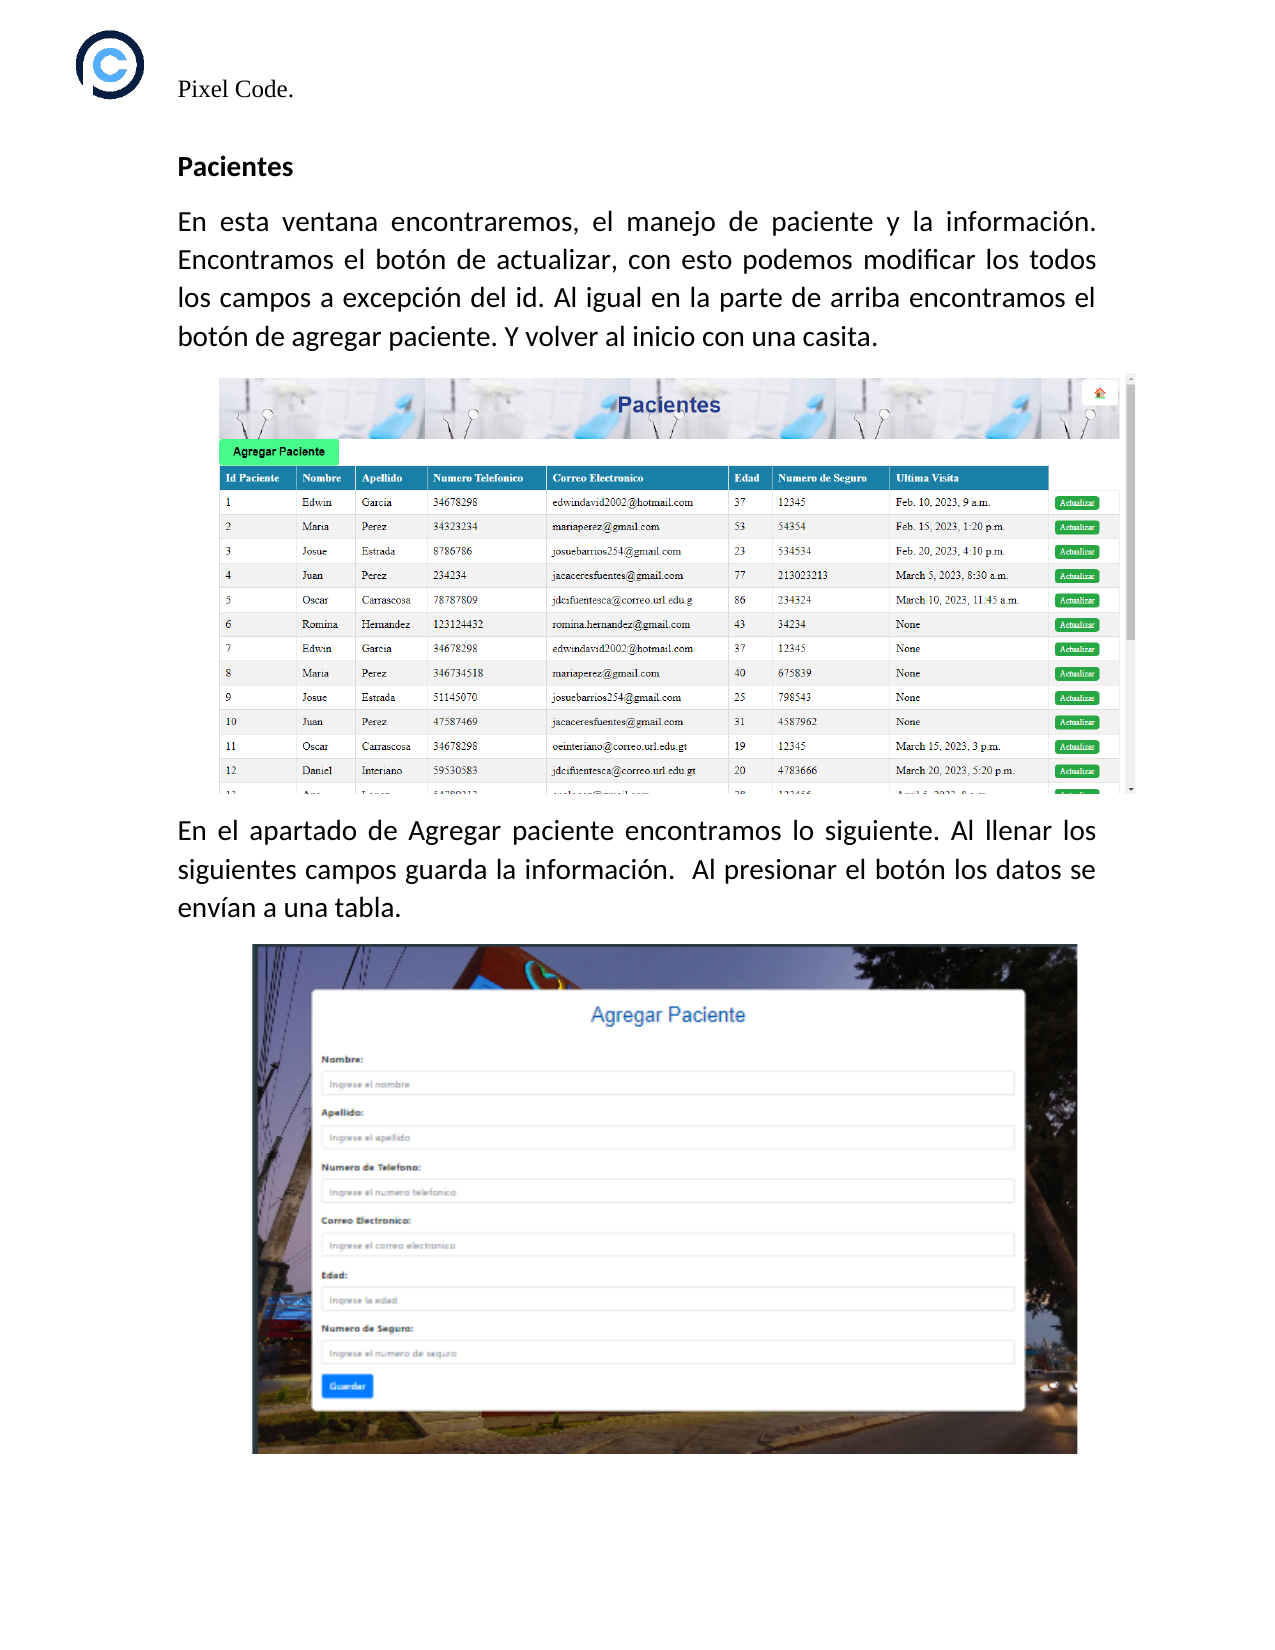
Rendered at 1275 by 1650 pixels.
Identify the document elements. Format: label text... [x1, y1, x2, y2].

picture [252, 944, 1078, 1454]
picture [214, 373, 1136, 794]
picture [71, 28, 147, 103]
text Pacientes [177, 148, 1098, 183]
text En el apartado de Agregar paciente encontramos lo siguiente. Al llenar los siguientes campos guarda la información. Al presionar el botón los datos se envían a una tabla. [177, 812, 1098, 925]
text En esta ventana encontraremos, el manejo de paciente y la información. Encontramos el botón de actualizar, con esto podemos modificar los todos los campos a excepción del id. Al igual en la parte de arriba encontramos el botón de agregar paciente. Y volver al inicio con una casita. [177, 203, 1098, 354]
